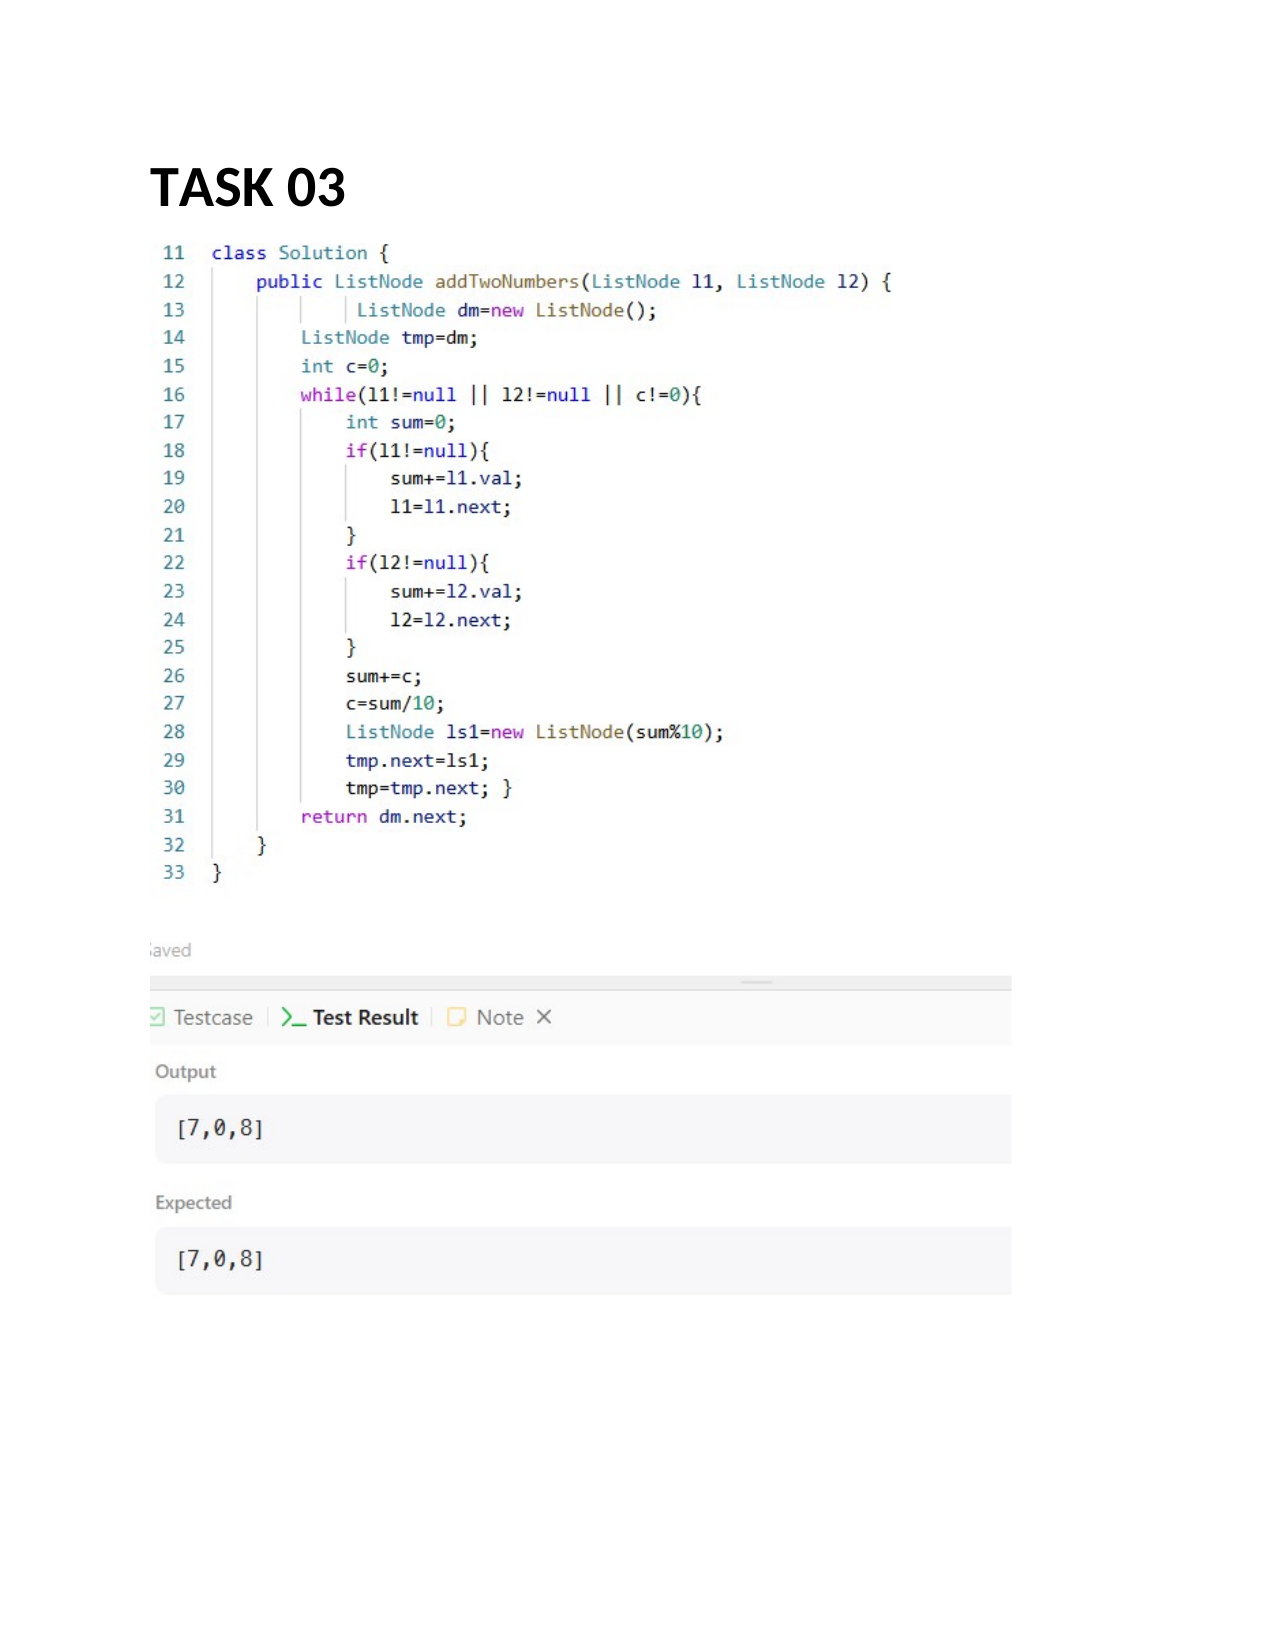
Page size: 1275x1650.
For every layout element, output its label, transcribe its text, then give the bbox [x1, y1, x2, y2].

picture [150, 243, 1012, 1302]
text TASK 03 [150, 150, 1125, 221]
